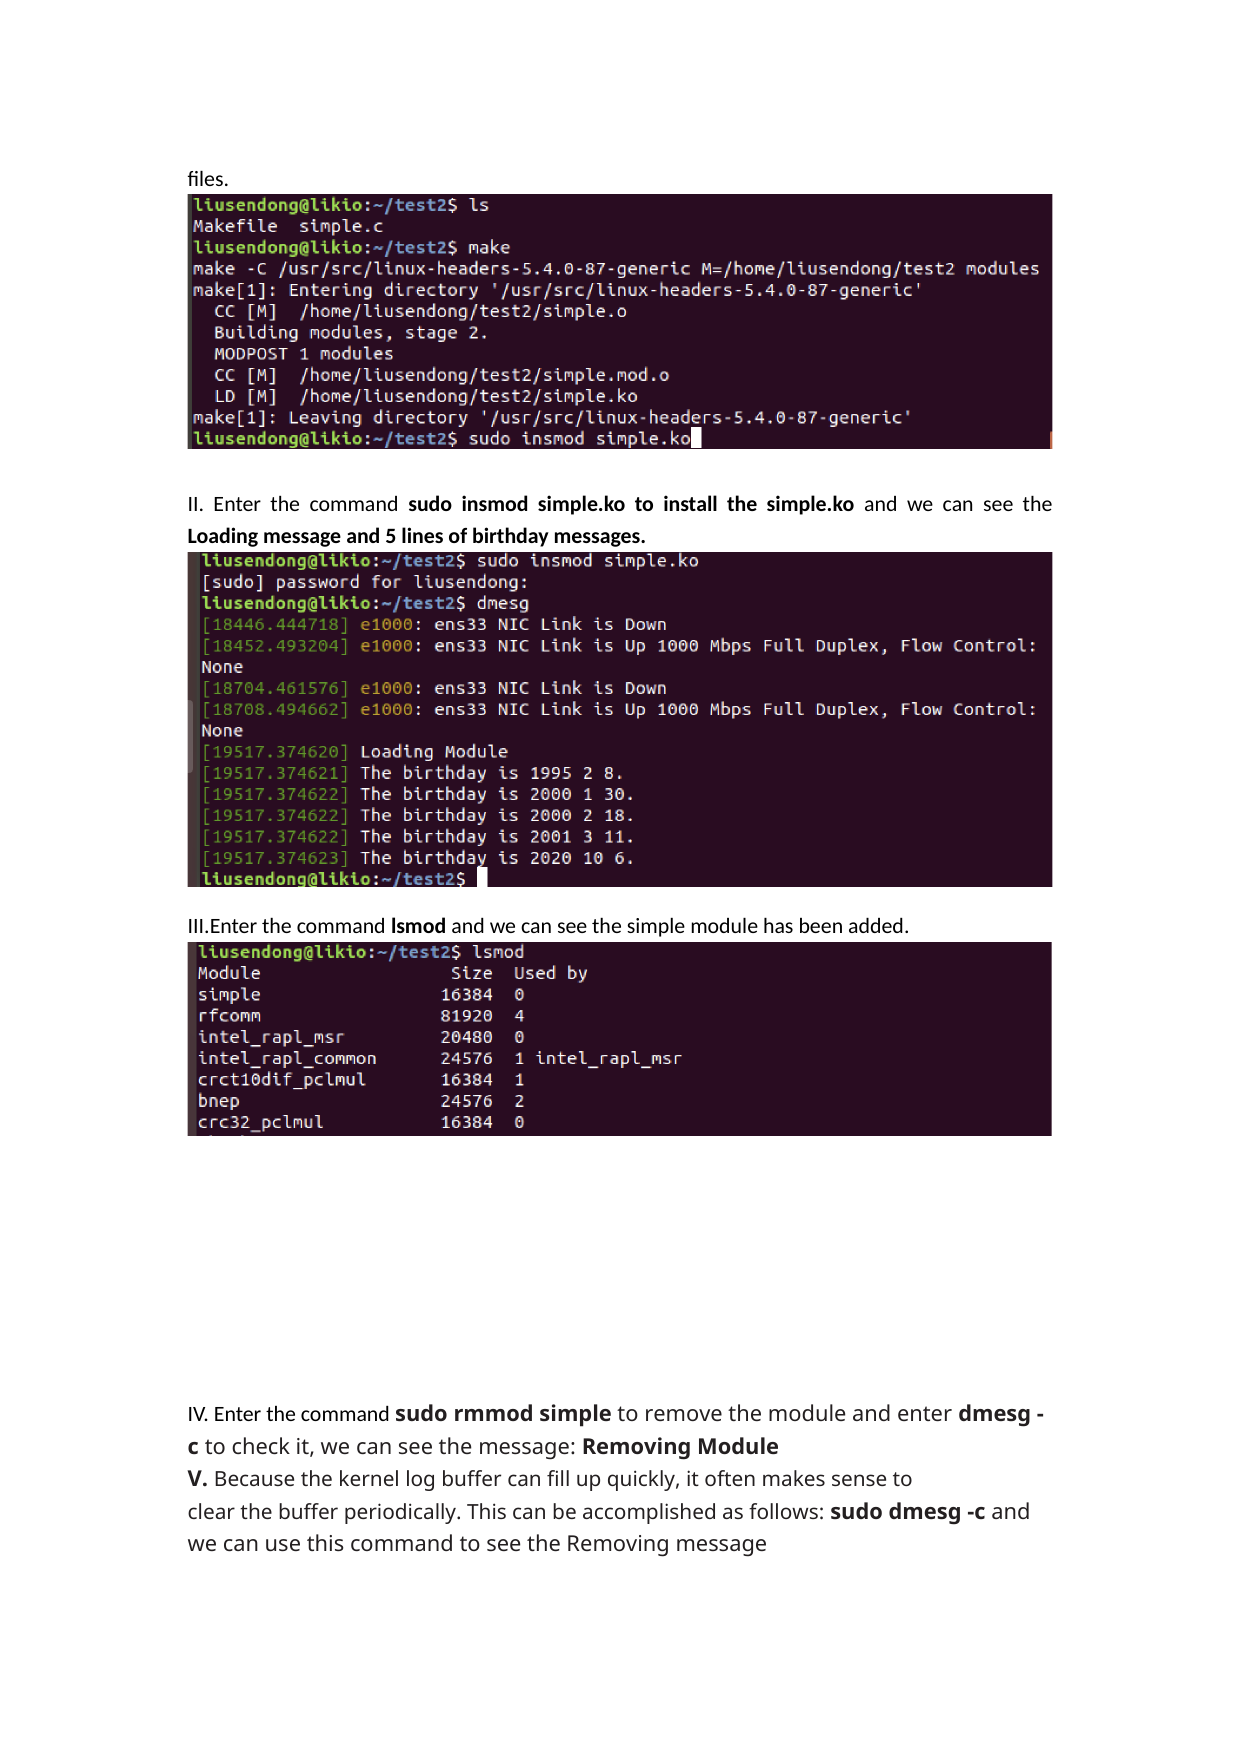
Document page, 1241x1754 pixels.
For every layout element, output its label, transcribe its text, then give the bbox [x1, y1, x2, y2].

text clear the buffer periodically. This can be accomplished as follows: sudo dmesg -c and we can use this command to see the Removing message [187, 1494, 1053, 1559]
text III.Enter the command lsmod and we can see the simple module has been added. [187, 909, 1053, 942]
text IV. Enter the command sudo rmmod simple to remove the module and enter dmesg -c to check it, we can see the message: Removing Module [187, 1397, 1053, 1462]
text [187, 162, 1053, 194]
picture [187, 942, 1052, 1136]
picture [187, 194, 1053, 449]
text II. Enter the command sudo insmod simple.ko to install the simple.ko and we can see the Loading message and 5 lines of birthday messages. [187, 487, 1053, 552]
text V. Because the kernel log buffer can fill up quickly, it often makes sense to [187, 1462, 1053, 1494]
picture [187, 552, 1053, 887]
